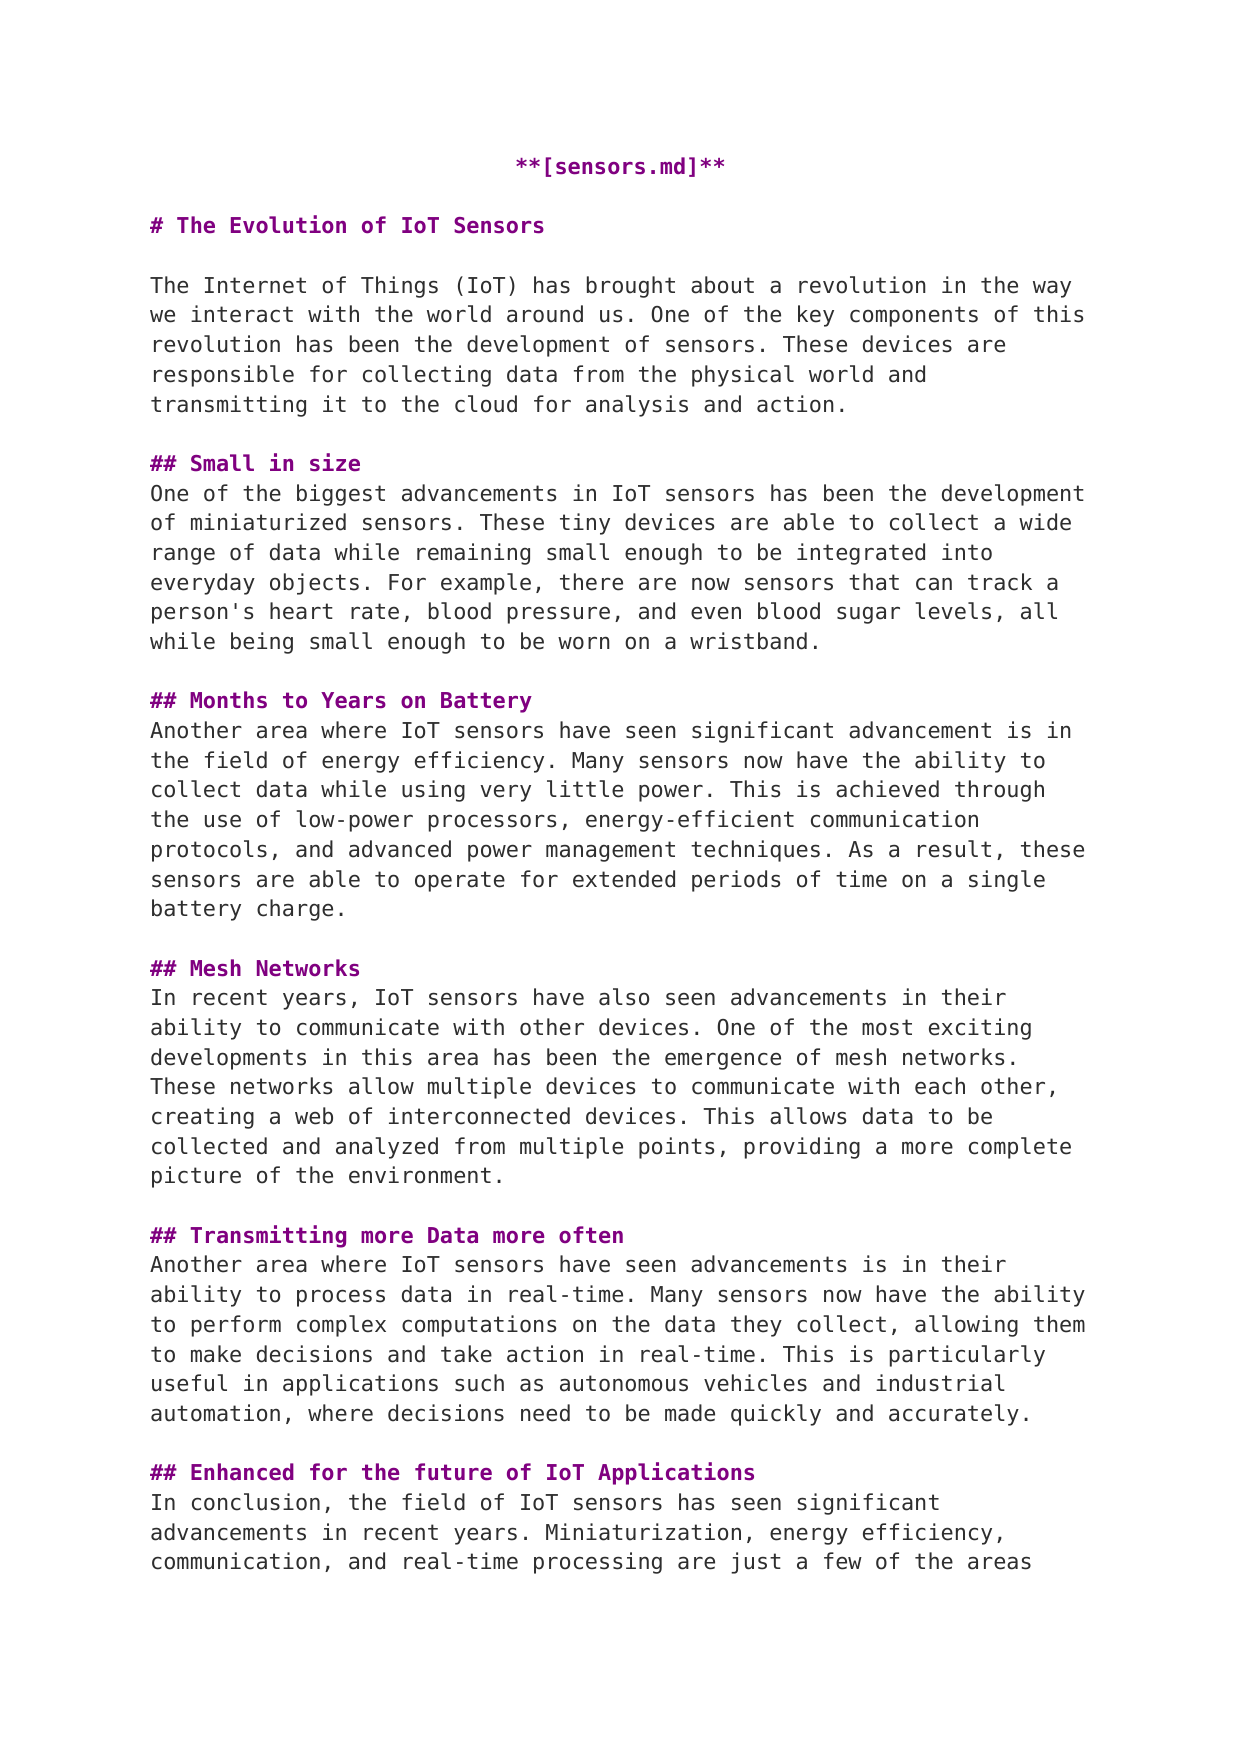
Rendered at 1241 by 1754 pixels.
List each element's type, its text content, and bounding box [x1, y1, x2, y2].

text Another area where IoT sensors have seen significant advancement is in the field of energy efficiency. Many sensors now have the ability to collect data while using very little power. This is achieved through the use of low-power processors, energy-efficient communication protocols, and advanced power management techniques. As a result, these sensors are able to operate for extended periods of time on a single battery charge. [150, 714, 1090, 922]
text In recent years, IoT sensors have also seen advancements in their ability to communicate with other devices. One of the most exciting developments in this area has been the emergence of mesh networks. These networks allow multiple devices to communicate with each other, creating a web of interconnected devices. This allows data to be collected and analyzed from multiple points, providing a more complete picture of the environment. [150, 981, 1090, 1189]
text One of the biggest advancements in IoT sensors has been the development of miniaturized sensors. These tiny devices are able to collect a wide range of data while remaining small enough to be integrated into everyday objects. For example, there are now sensors that can track a person's heart rate, blood pressure, and even blood sugar levels, all while being small enough to be worn on a wristband. [150, 477, 1090, 655]
text # The Evolution of IoT Sensors [150, 209, 1090, 239]
text Another area where IoT sensors have seen advancements is in their ability to process data in real-time. Many sensors now have the ability to perform complex computations on the data they collect, allowing them to make decisions and take action in real-time. This is particularly useful in applications such as autonomous vehicles and industrial automation, where decisions need to be made quickly and accurately. [150, 1248, 1090, 1427]
text ## Mesh Networks [150, 952, 1090, 981]
text The Internet of Things (IoT) has brought about a revolution in the way we interact with the world around us. One of the key components of this revolution has been the development of sensors. These devices are responsible for collecting data from the physical world and transmitting it to the cloud for analysis and action. [150, 269, 1090, 417]
text **[sensors.md]** [150, 150, 1090, 180]
text ## Enhanced for the future of IoT Applications [150, 1456, 1090, 1486]
text ## Months to Years on Battery [150, 684, 1090, 714]
text ## Transmitting more Data more often [150, 1219, 1090, 1248]
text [150, 1486, 1090, 1575]
text ## Small in size [150, 447, 1090, 477]
